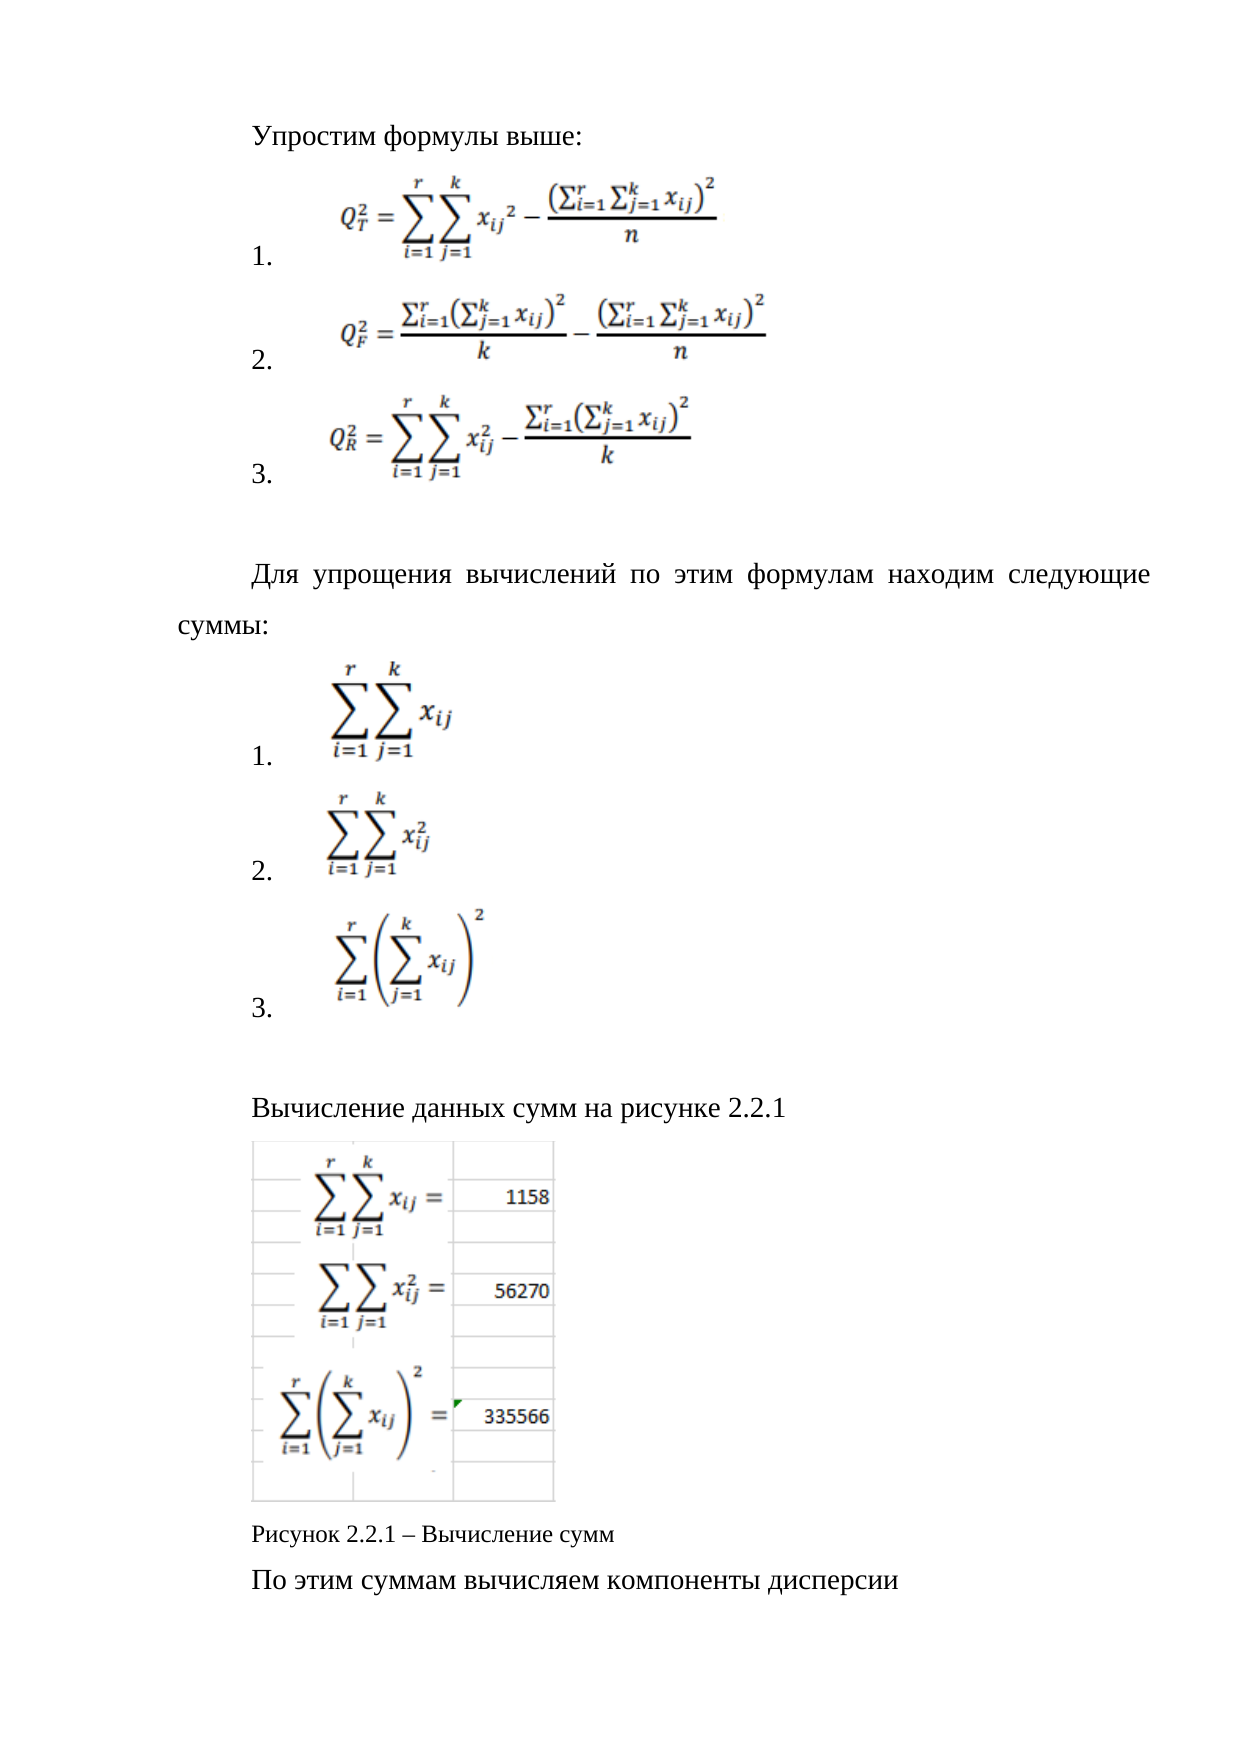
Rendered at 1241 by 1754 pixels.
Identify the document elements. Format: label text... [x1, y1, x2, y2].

text Рисунок 2.2.1 – Вычисление сумм [177, 1519, 1152, 1547]
text Упростим формулы выше: [177, 118, 1152, 152]
picture [324, 788, 431, 881]
picture [324, 288, 771, 370]
text По этим суммам вычисляем компоненты дисперсии [177, 1562, 1152, 1595]
text Для упрощения вычислений по этим формулам находим следующие суммы: [177, 557, 1152, 640]
picture [324, 168, 725, 266]
picture [324, 657, 459, 765]
text Вычисление данных сумм на рисунке 2.2.1 [177, 1091, 1152, 1124]
picture [324, 392, 696, 484]
picture [324, 903, 494, 1018]
picture [251, 1141, 556, 1502]
